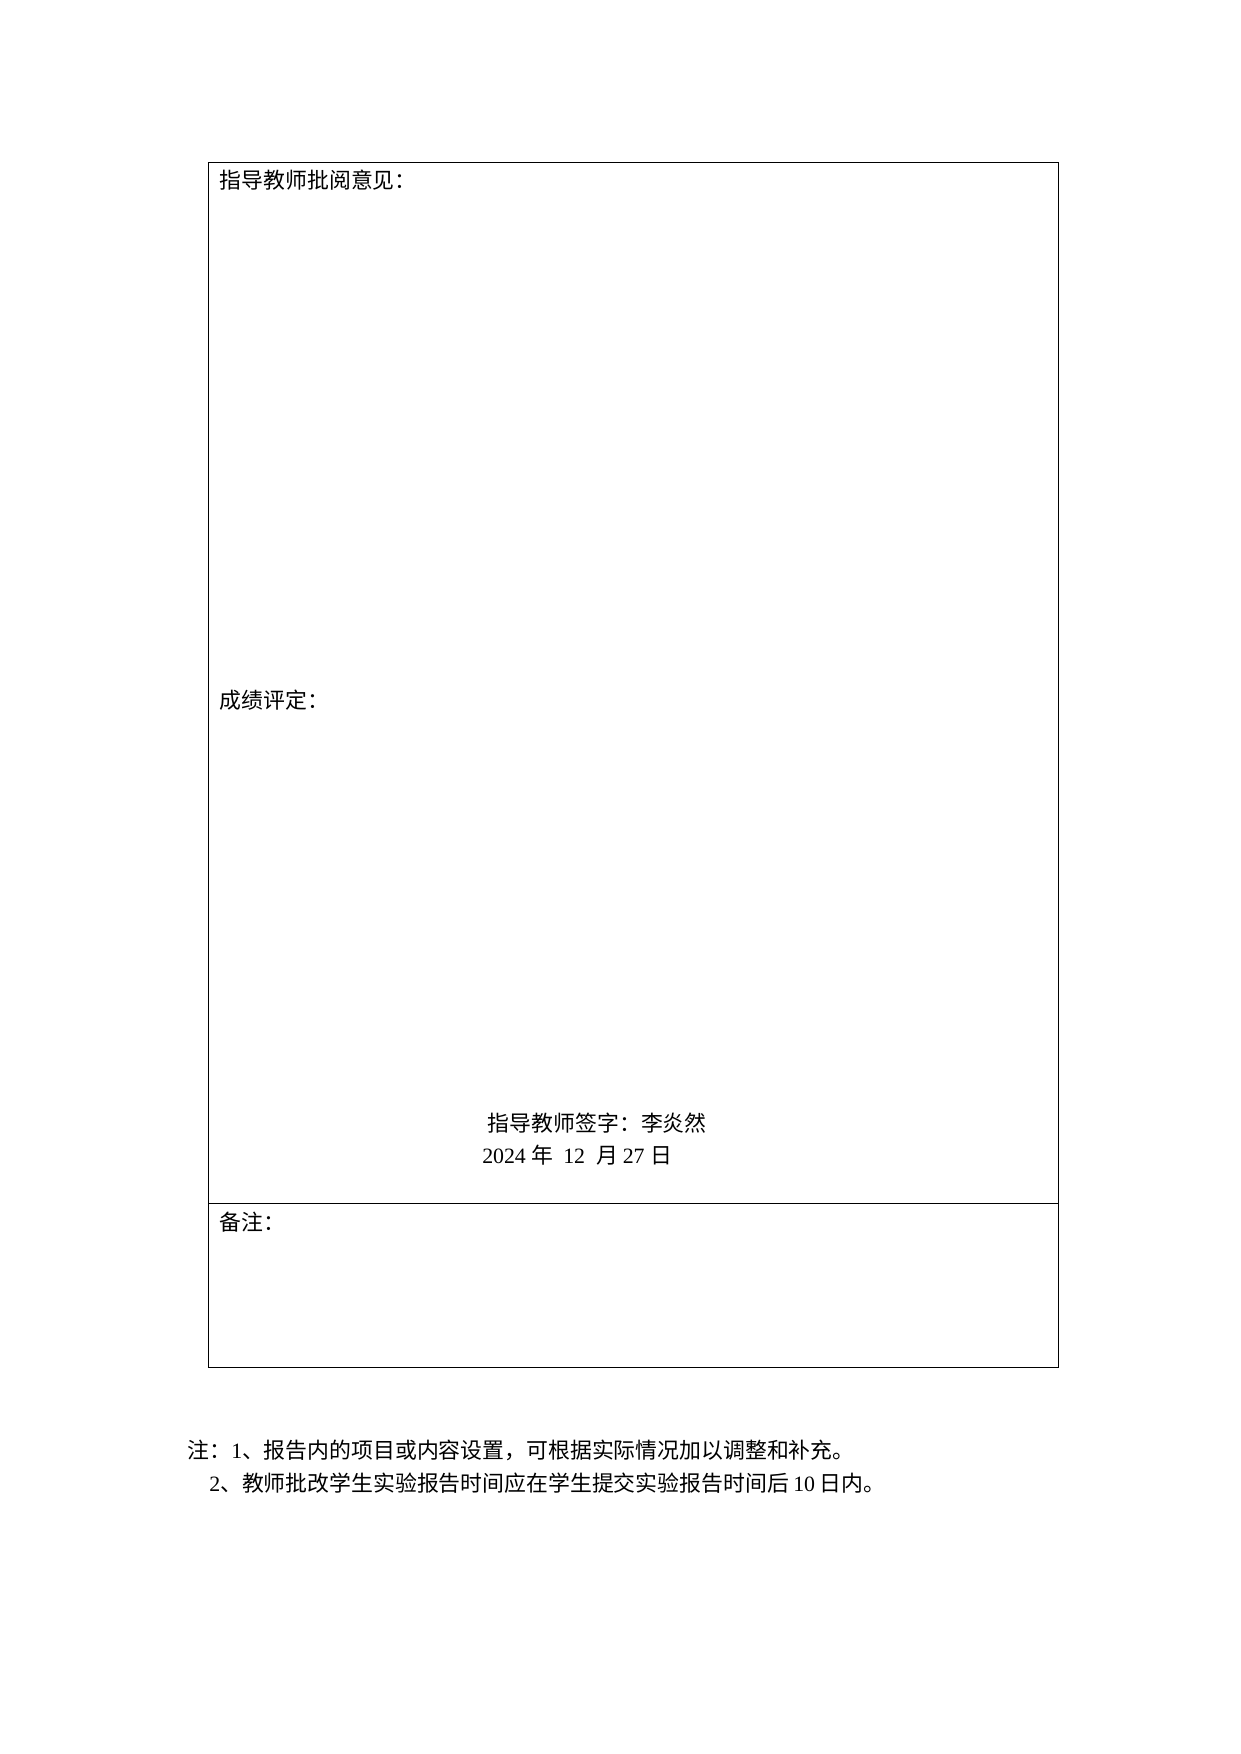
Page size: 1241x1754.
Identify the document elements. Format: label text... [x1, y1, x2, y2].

table_header 指导教师批阅意见： 成绩评定： 指导教师签字：李炎然 2024 年 12 月 27 日 [209, 163, 1058, 1203]
text 注：1、报告内的项目或内容设置，可根据实际情况加以调整和补充。 [187, 1433, 1053, 1465]
text 2、教师批改学生实验报告时间应在学生提交实验报告时间后10日内。 [187, 1465, 1053, 1498]
table_cell 备注： [209, 1204, 1058, 1367]
